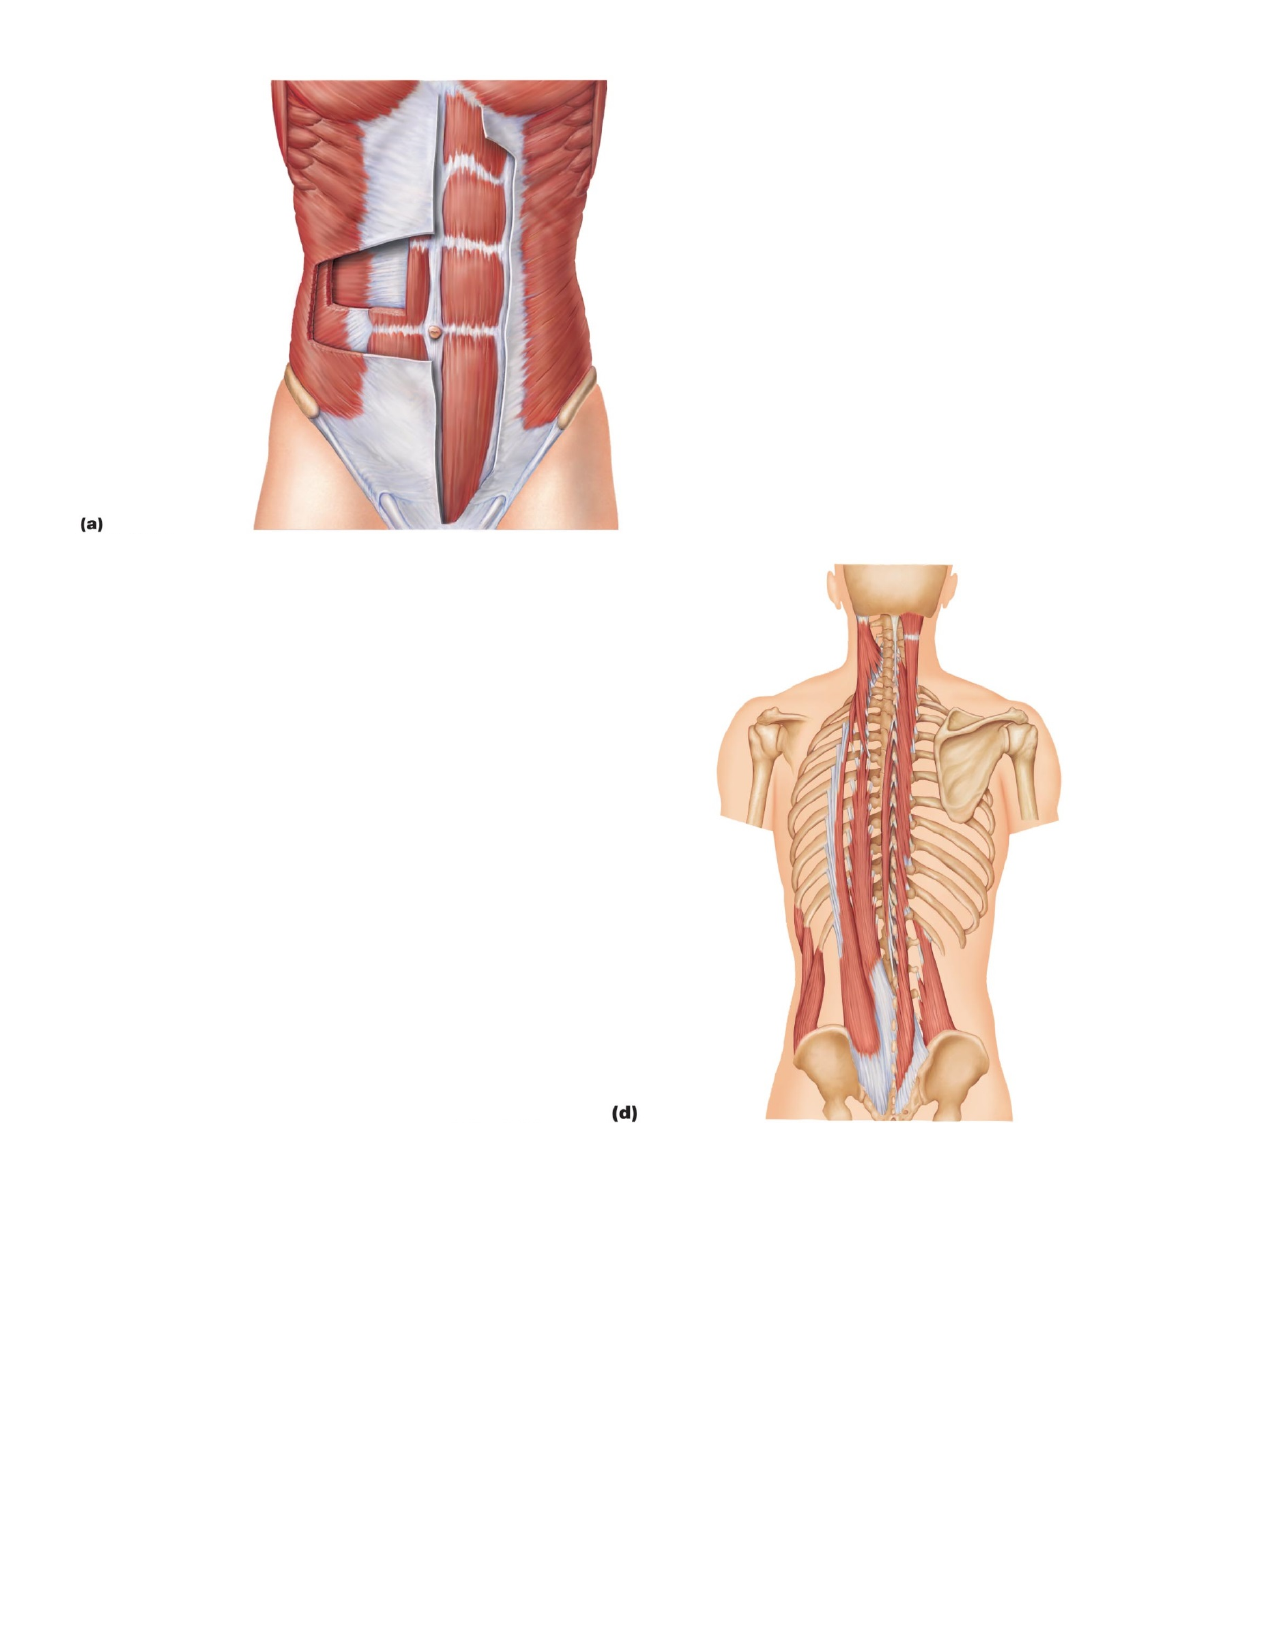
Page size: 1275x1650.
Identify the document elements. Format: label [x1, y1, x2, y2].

picture [447, 559, 1200, 1123]
picture [75, 75, 828, 534]
